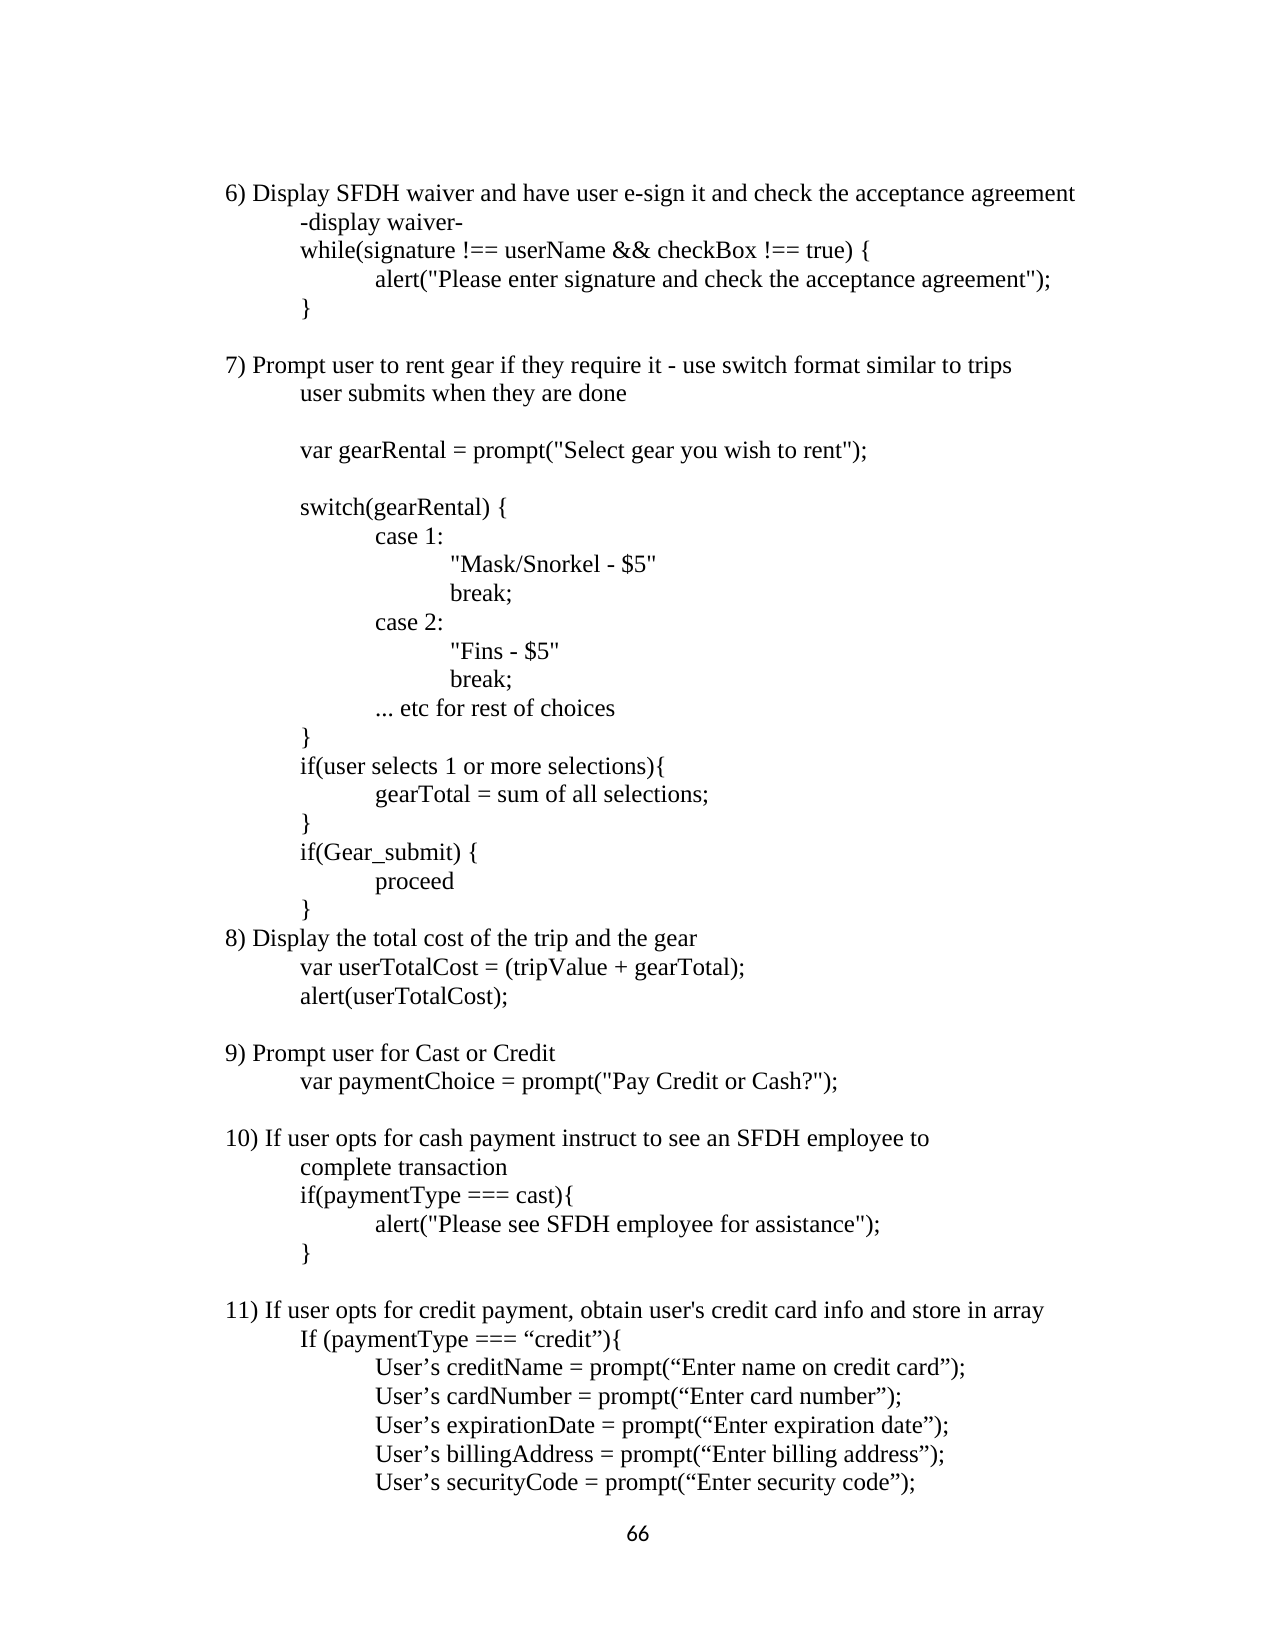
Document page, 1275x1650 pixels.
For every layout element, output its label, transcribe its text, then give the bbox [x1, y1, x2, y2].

text "Fins - $5" [150, 636, 1125, 664]
text 10) If user opts for cash payment instruct to see an SFDH employee to [150, 1123, 1125, 1152]
text user submits when they are done [150, 378, 1125, 407]
text User’s cardNumber = prompt(“Enter card number”); [150, 1381, 1125, 1410]
text break; [150, 578, 1125, 607]
text complete transaction [150, 1152, 1125, 1181]
text proceed [150, 866, 1125, 894]
text alert(userTotalCost); [150, 981, 1125, 1009]
text if(paymentType === cast){ [150, 1181, 1125, 1209]
text var paymentChoice = prompt("Pay Credit or Cash?"); [150, 1066, 1125, 1095]
text } [150, 1238, 1125, 1267]
text } [150, 293, 1125, 322]
text var gearRental = prompt("Select gear you wish to rent"); [150, 435, 1125, 464]
text while(signature !== userName && checkBox !== true) { [150, 236, 1125, 264]
text alert("Please enter signature and check the acceptance agreement"); [150, 264, 1125, 293]
text ... etc for rest of choices [150, 693, 1125, 722]
text } [150, 722, 1125, 751]
text -display waiver- [150, 207, 1125, 236]
text User’s billingAddress = prompt(“Enter billing address”); [150, 1439, 1125, 1467]
text 9) Prompt user for Cast or Credit [150, 1038, 1125, 1066]
text if(Gear_submit) { [150, 837, 1125, 866]
text break; [150, 664, 1125, 693]
text } [150, 808, 1125, 837]
text 6) Display SFDH waiver and have user e-sign it and check the acceptance agreement [150, 178, 1125, 207]
text User’s expirationDate = prompt(“Enter expiration date”); [150, 1410, 1125, 1439]
text 11) If user opts for credit payment, obtain user's credit card info and store in array [150, 1295, 1125, 1324]
text If (paymentType === “credit”){ [150, 1324, 1125, 1352]
text User’s creditName = prompt(“Enter name on credit card”); [150, 1352, 1125, 1381]
text } [150, 894, 1125, 923]
text case 2: [150, 607, 1125, 636]
text "Mask/Snorkel - $5" [150, 549, 1125, 578]
text var userTotalCost = (tripValue + gearTotal); [150, 952, 1125, 981]
text switch(gearRental) { [150, 492, 1125, 521]
text 7) Prompt user to rent gear if they require it - use switch format similar to trips [150, 350, 1125, 378]
text gearTotal = sum of all selections; [150, 779, 1125, 808]
text 8) Display the total cost of the trip and the gear [150, 923, 1125, 952]
text if(user selects 1 or more selections){ [150, 751, 1125, 779]
text alert("Please see SFDH employee for assistance"); [150, 1209, 1125, 1238]
text case 1: [150, 521, 1125, 549]
text User’s securityCode = prompt(“Enter security code”); [150, 1467, 1125, 1496]
